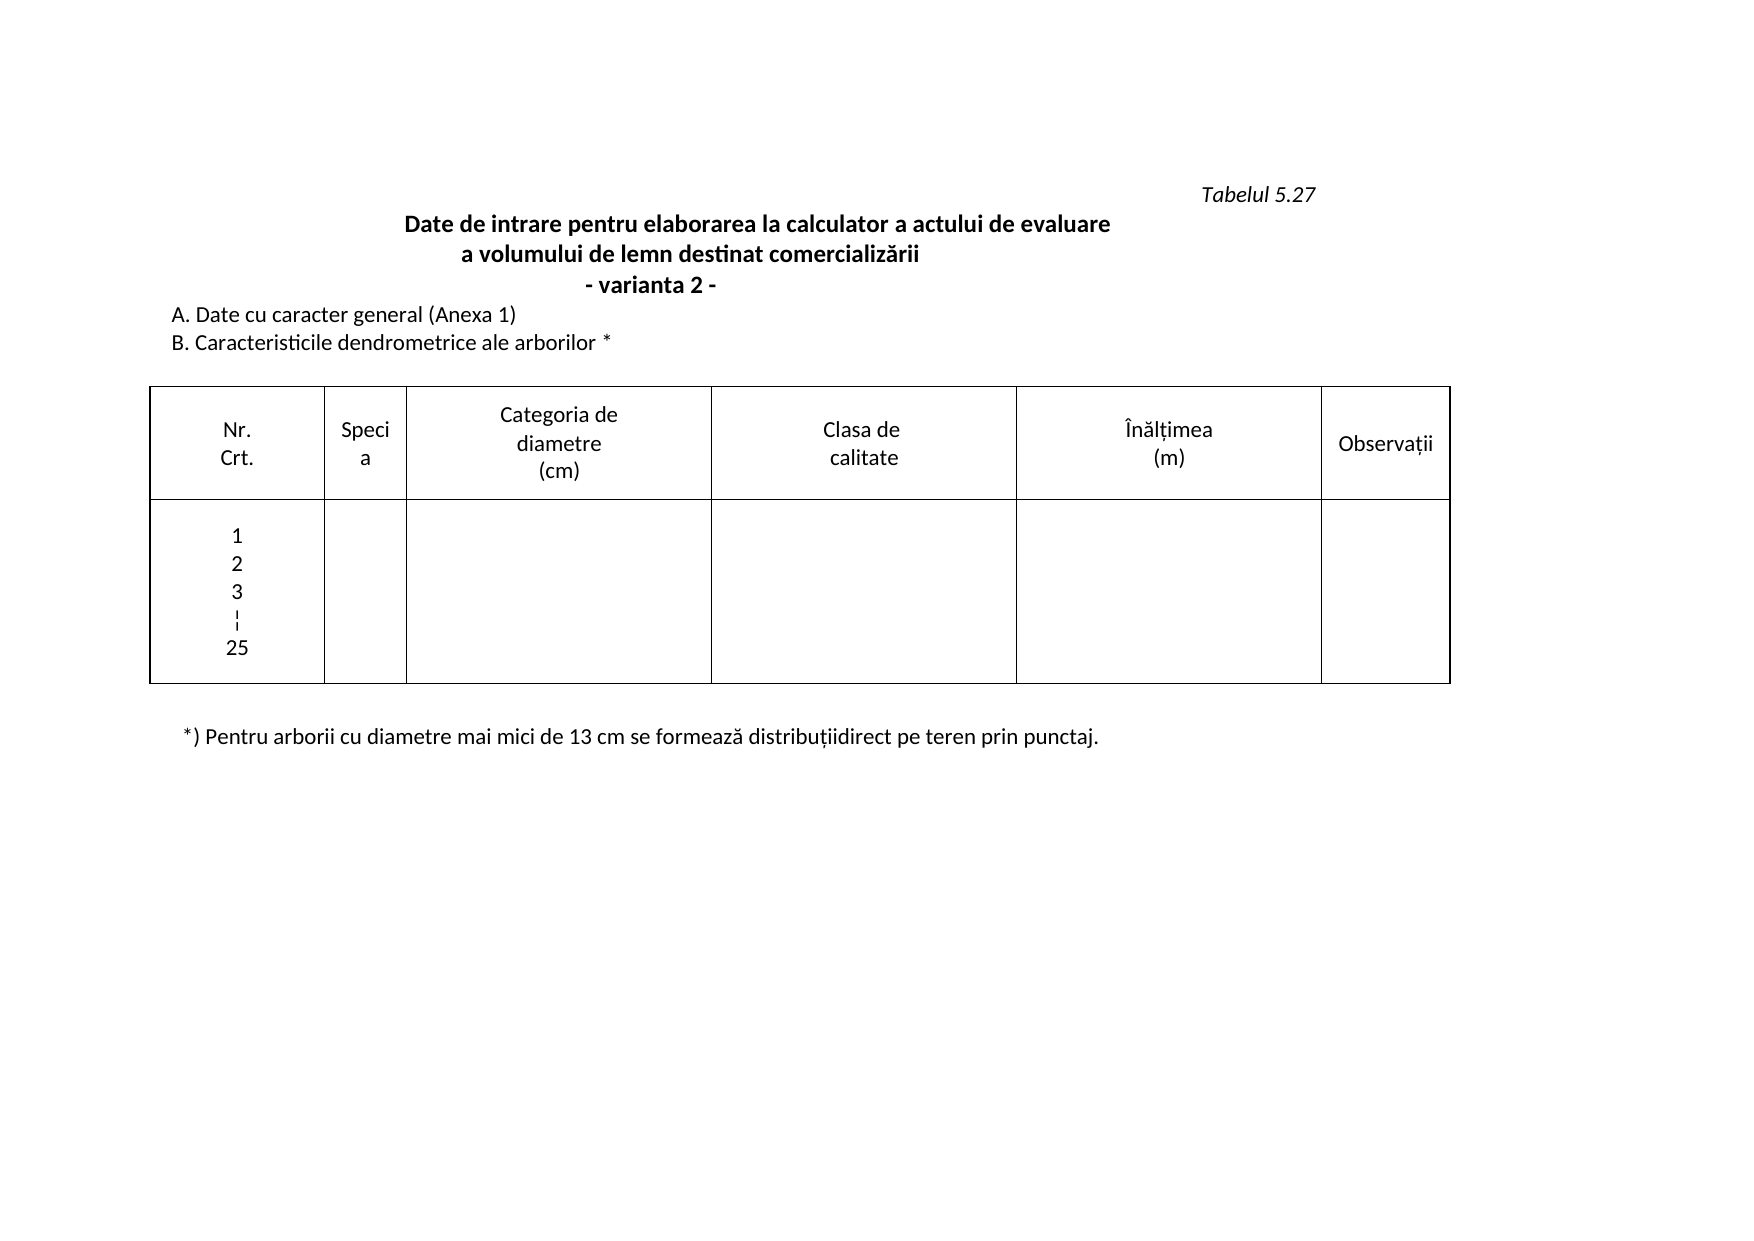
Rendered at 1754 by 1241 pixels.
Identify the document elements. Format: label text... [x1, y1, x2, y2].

table_cell [712, 500, 1016, 683]
table_cell *) Pentru arborii cu diametre mai mici de 13 cm se formează distribuțiidirect pe teren prin punctaj. [150, 684, 1450, 789]
table_cell [1322, 500, 1449, 683]
table_cell Categoria de diametre (cm) [407, 387, 711, 498]
table_cell Observații [1322, 387, 1449, 498]
table_cell [325, 500, 406, 683]
table_cell 1 2 3 ¦ 25 [151, 500, 324, 683]
table_cell Clasa de calitate [712, 387, 1016, 498]
table_cell Nr. Crt. [151, 387, 324, 498]
table_cell [407, 500, 711, 683]
table_cell Specia [325, 387, 406, 498]
table_header Tabelul 5.27 Date de intrare pentru elaborarea la calculator a actului de evaluare a volumului de lemn destinat comercializării - varianta 2 - A. Date cu caracter general (Anexa 1) B. Caracteristicile dendrometrice ale arborilor * [150, 150, 1450, 386]
table_cell [1017, 500, 1321, 683]
table_cell Înălțimea (m) [1017, 387, 1321, 498]
